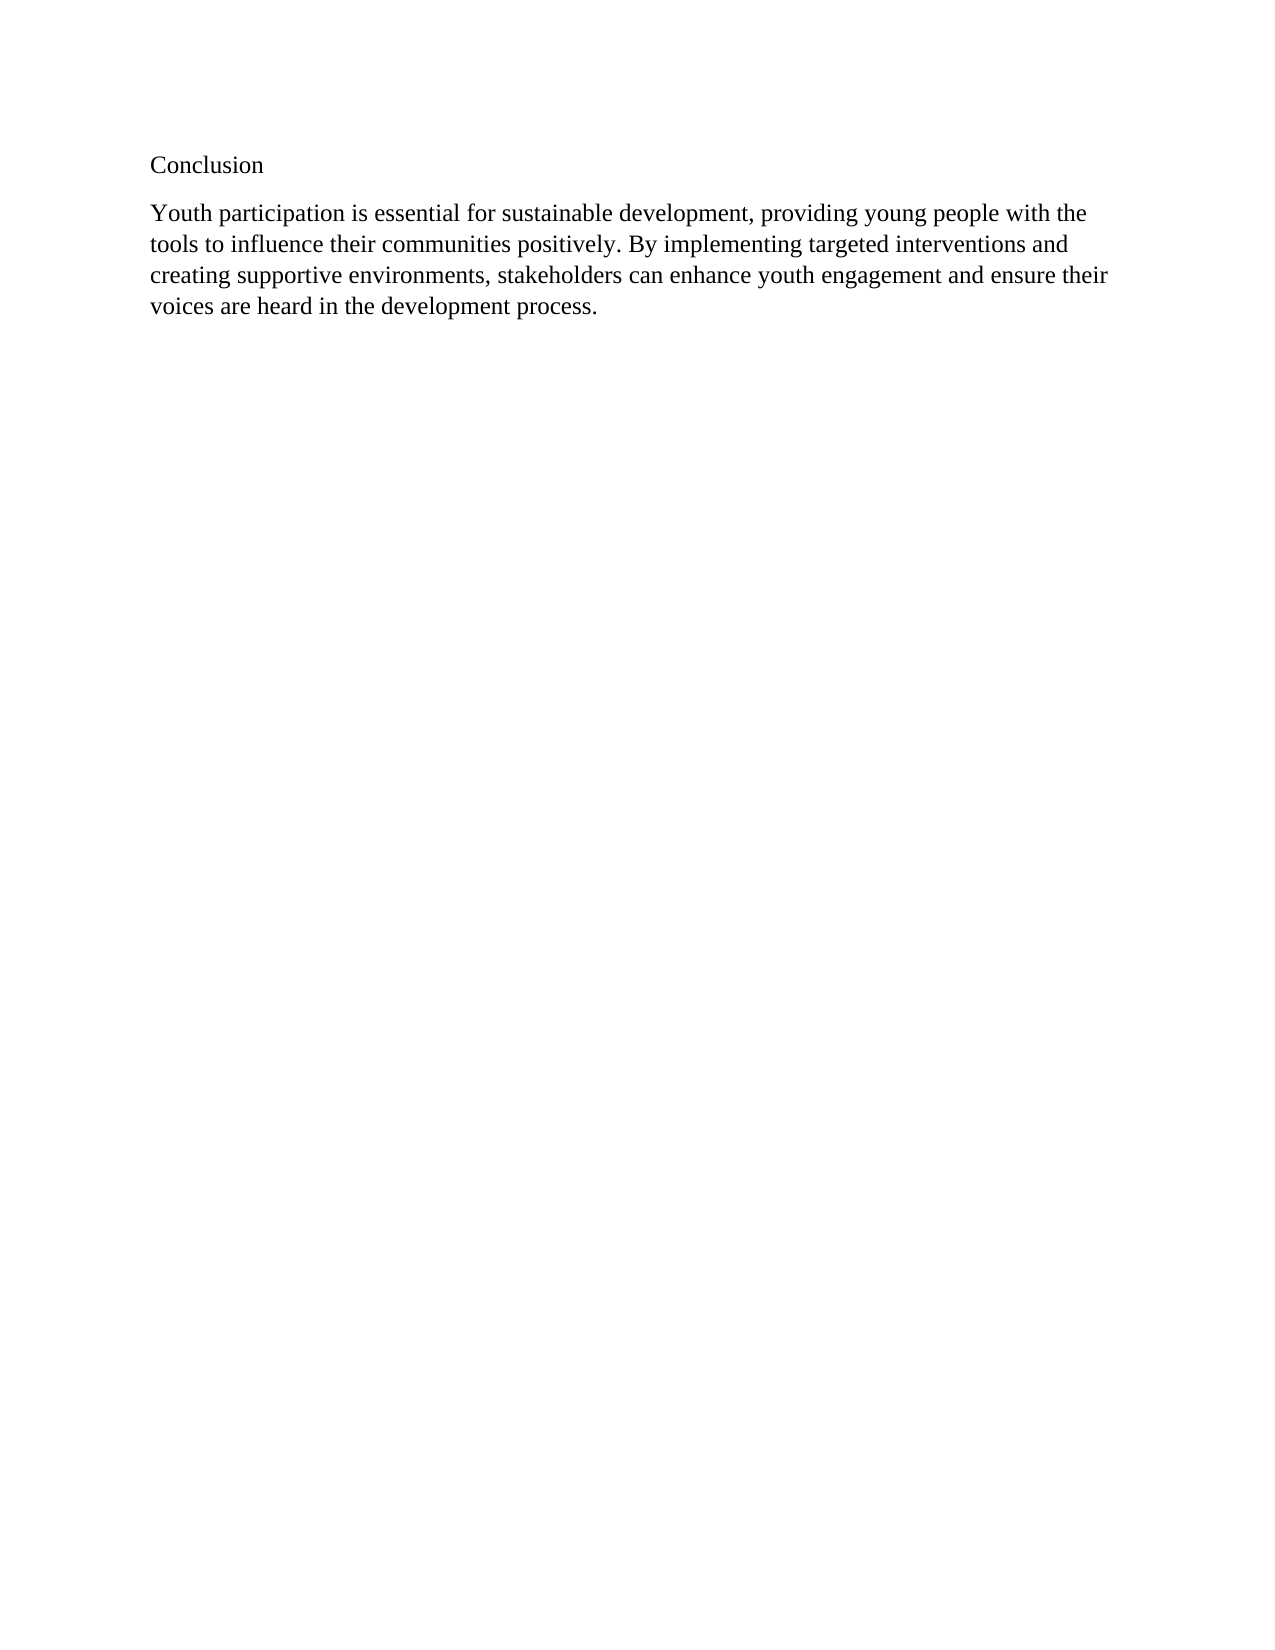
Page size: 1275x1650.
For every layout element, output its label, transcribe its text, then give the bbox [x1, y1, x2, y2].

text Youth participation is essential for sustainable development, providing young people with the tools to influence their communities positively. By implementing targeted interventions and creating supportive environments, stakeholders can enhance youth engagement and ensure their voices are heard in the development process. [150, 198, 1108, 319]
text Conclusion [150, 150, 1131, 179]
